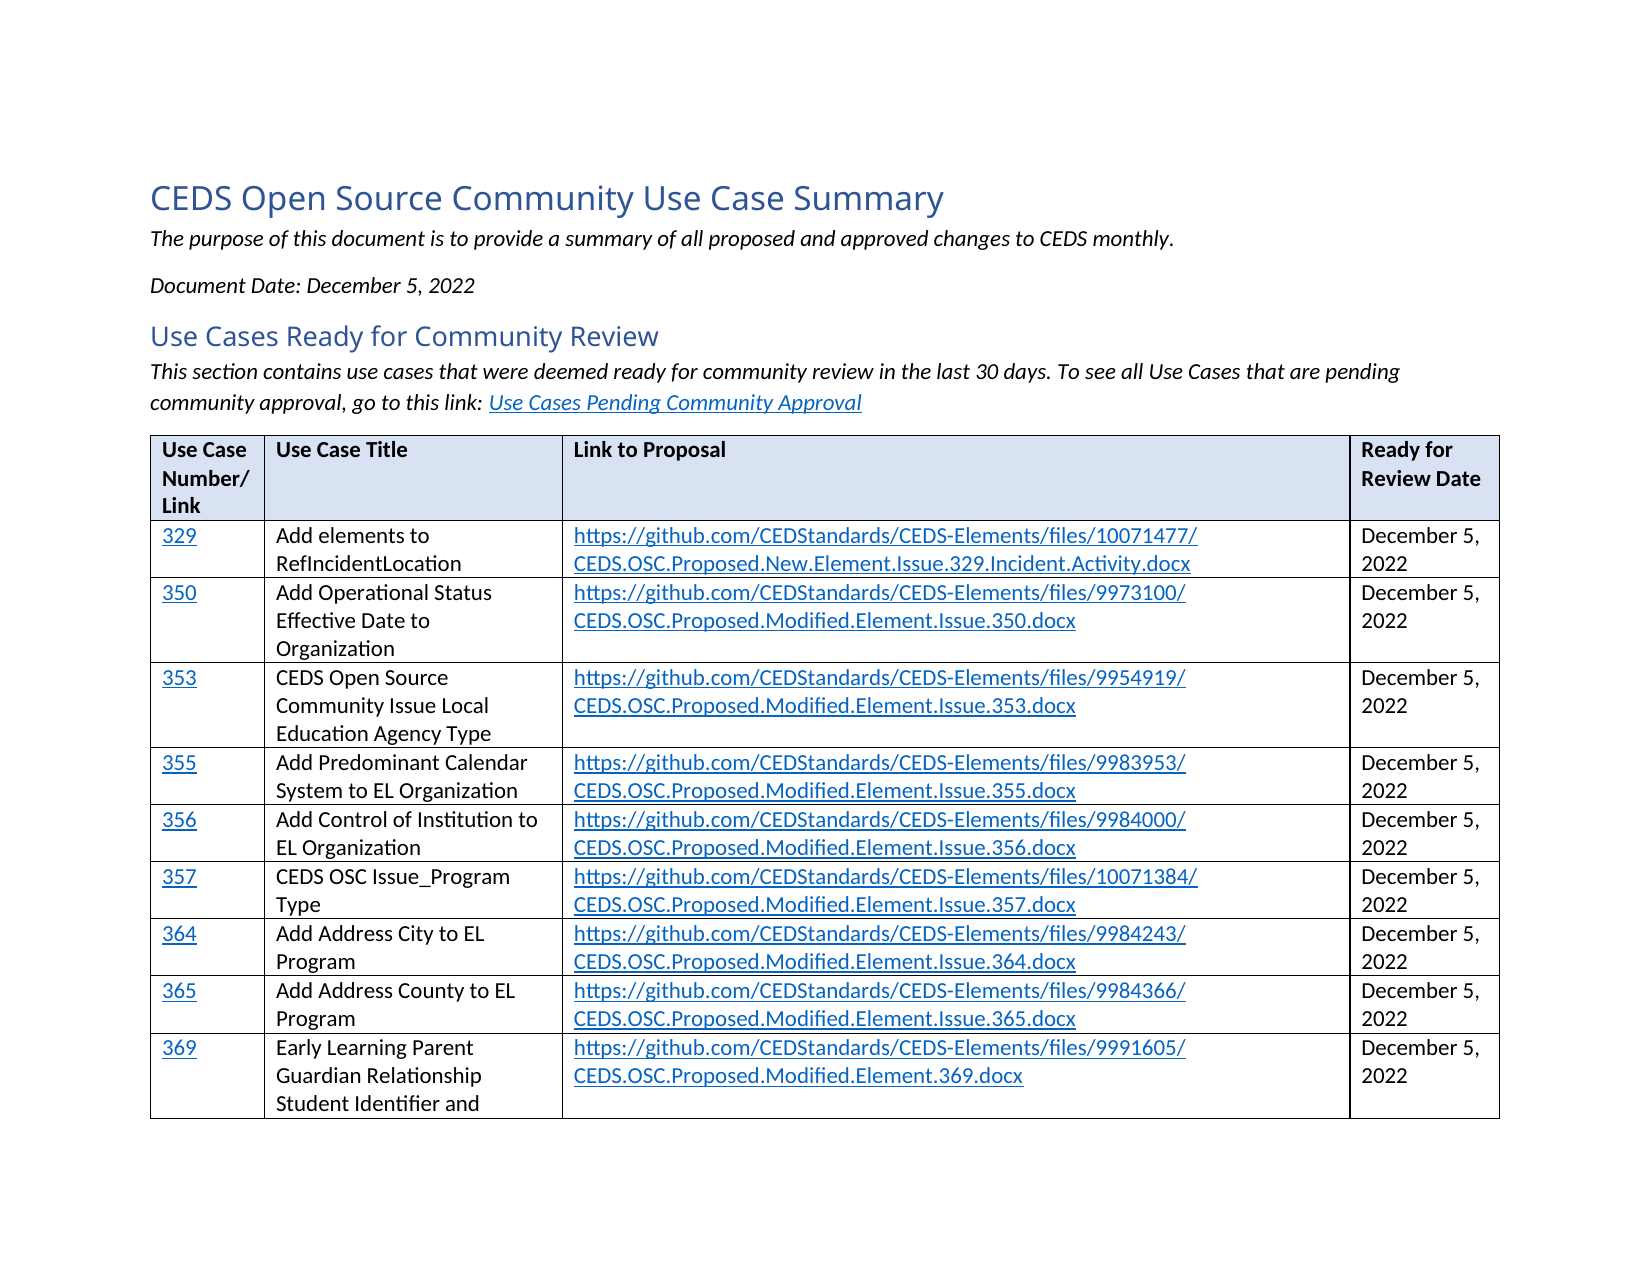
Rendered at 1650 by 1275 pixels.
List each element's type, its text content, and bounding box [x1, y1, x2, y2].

table_cell https://github.com/CEDStandards/CEDS-Elements/files/9954919/CEDS.OSC.Proposed.Modified.Element.Issue.353.docx [563, 663, 1349, 747]
table_cell 329 [151, 521, 264, 577]
table_cell https://github.com/CEDStandards/CEDS-Elements/files/10071384/CEDS.OSC.Proposed.Modified.Element.Issue.357.docx [563, 862, 1349, 918]
table_cell Add Operational Status Effective Date to Organization [265, 578, 562, 662]
table_cell December 5, 2022 [1351, 805, 1499, 861]
table_cell December 5, 2022 [1351, 862, 1499, 918]
table_cell 356 [151, 805, 264, 861]
table_cell CEDS Open Source Community Issue Local Education Agency Type [265, 663, 562, 747]
table_cell December 5, 2022 [1351, 663, 1499, 747]
table_cell Add Address County to EL Program [265, 976, 562, 1032]
table_cell 357 [151, 862, 264, 918]
table_cell December 5, 2022 [1351, 521, 1499, 577]
table_cell Add Control of Institution to EL Organization [265, 805, 562, 861]
table_cell Add Predominant Calendar System to EL Organization [265, 748, 562, 804]
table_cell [265, 1034, 562, 1117]
table_cell 369 [151, 1034, 264, 1117]
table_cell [563, 1034, 1349, 1117]
subtitle Use Cases Ready for Community Review [150, 318, 1500, 354]
text Document Date: December 5, 2022 [150, 271, 1500, 299]
table_cell 350 [151, 578, 264, 662]
table_cell December 5, 2022 [1351, 578, 1499, 662]
table_cell https://github.com/CEDStandards/CEDS-Elements/files/10071477/CEDS.OSC.Proposed.New.Element.Issue.329.Incident.Activity.docx [563, 521, 1349, 577]
table_cell December 5, 2022 [1351, 919, 1499, 975]
table_header Use Case Title [265, 436, 562, 520]
table_cell December 5, 2022 [1351, 748, 1499, 804]
table_cell 365 [151, 976, 264, 1032]
table_cell https://github.com/CEDStandards/CEDS-Elements/files/9984366/CEDS.OSC.Proposed.Modified.Element.Issue.365.docx [563, 976, 1349, 1032]
table_cell https://github.com/CEDStandards/CEDS-Elements/files/9984243/CEDS.OSC.Proposed.Modified.Element.Issue.364.docx [563, 919, 1349, 975]
table_header Ready for Review Date [1351, 436, 1499, 520]
text This section contains use cases that were deemed ready for community review in the last 30 days. To see all Use Cases that are pending community approval, go to this link: Use Cases Pending Community Approval [150, 357, 1500, 416]
table_header Use Case Number/ Link [151, 436, 264, 520]
text The purpose of this document is to provide a summary of all proposed and approved changes to CEDS monthly. [150, 224, 1500, 252]
table_cell 364 [151, 919, 264, 975]
table_header Link to Proposal [563, 436, 1349, 520]
table_cell 353 [151, 663, 264, 747]
subtitle CEDS Open Source Community Use Case Summary [150, 175, 1500, 220]
table_cell Add elements to RefIncidentLocation [265, 521, 562, 577]
table_cell https://github.com/CEDStandards/CEDS-Elements/files/9984000/CEDS.OSC.Proposed.Modified.Element.Issue.356.docx [563, 805, 1349, 861]
table_cell 355 [151, 748, 264, 804]
table_cell https://github.com/CEDStandards/CEDS-Elements/files/9983953/CEDS.OSC.Proposed.Modified.Element.Issue.355.docx [563, 748, 1349, 804]
table_cell December 5, 2022 [1351, 1034, 1499, 1117]
table_cell Add Address City to EL Program [265, 919, 562, 975]
table_cell CEDS OSC Issue_Program Type [265, 862, 562, 918]
table_cell December 5, 2022 [1351, 976, 1499, 1032]
table_cell https://github.com/CEDStandards/CEDS-Elements/files/9973100/CEDS.OSC.Proposed.Modified.Element.Issue.350.docx [563, 578, 1349, 662]
